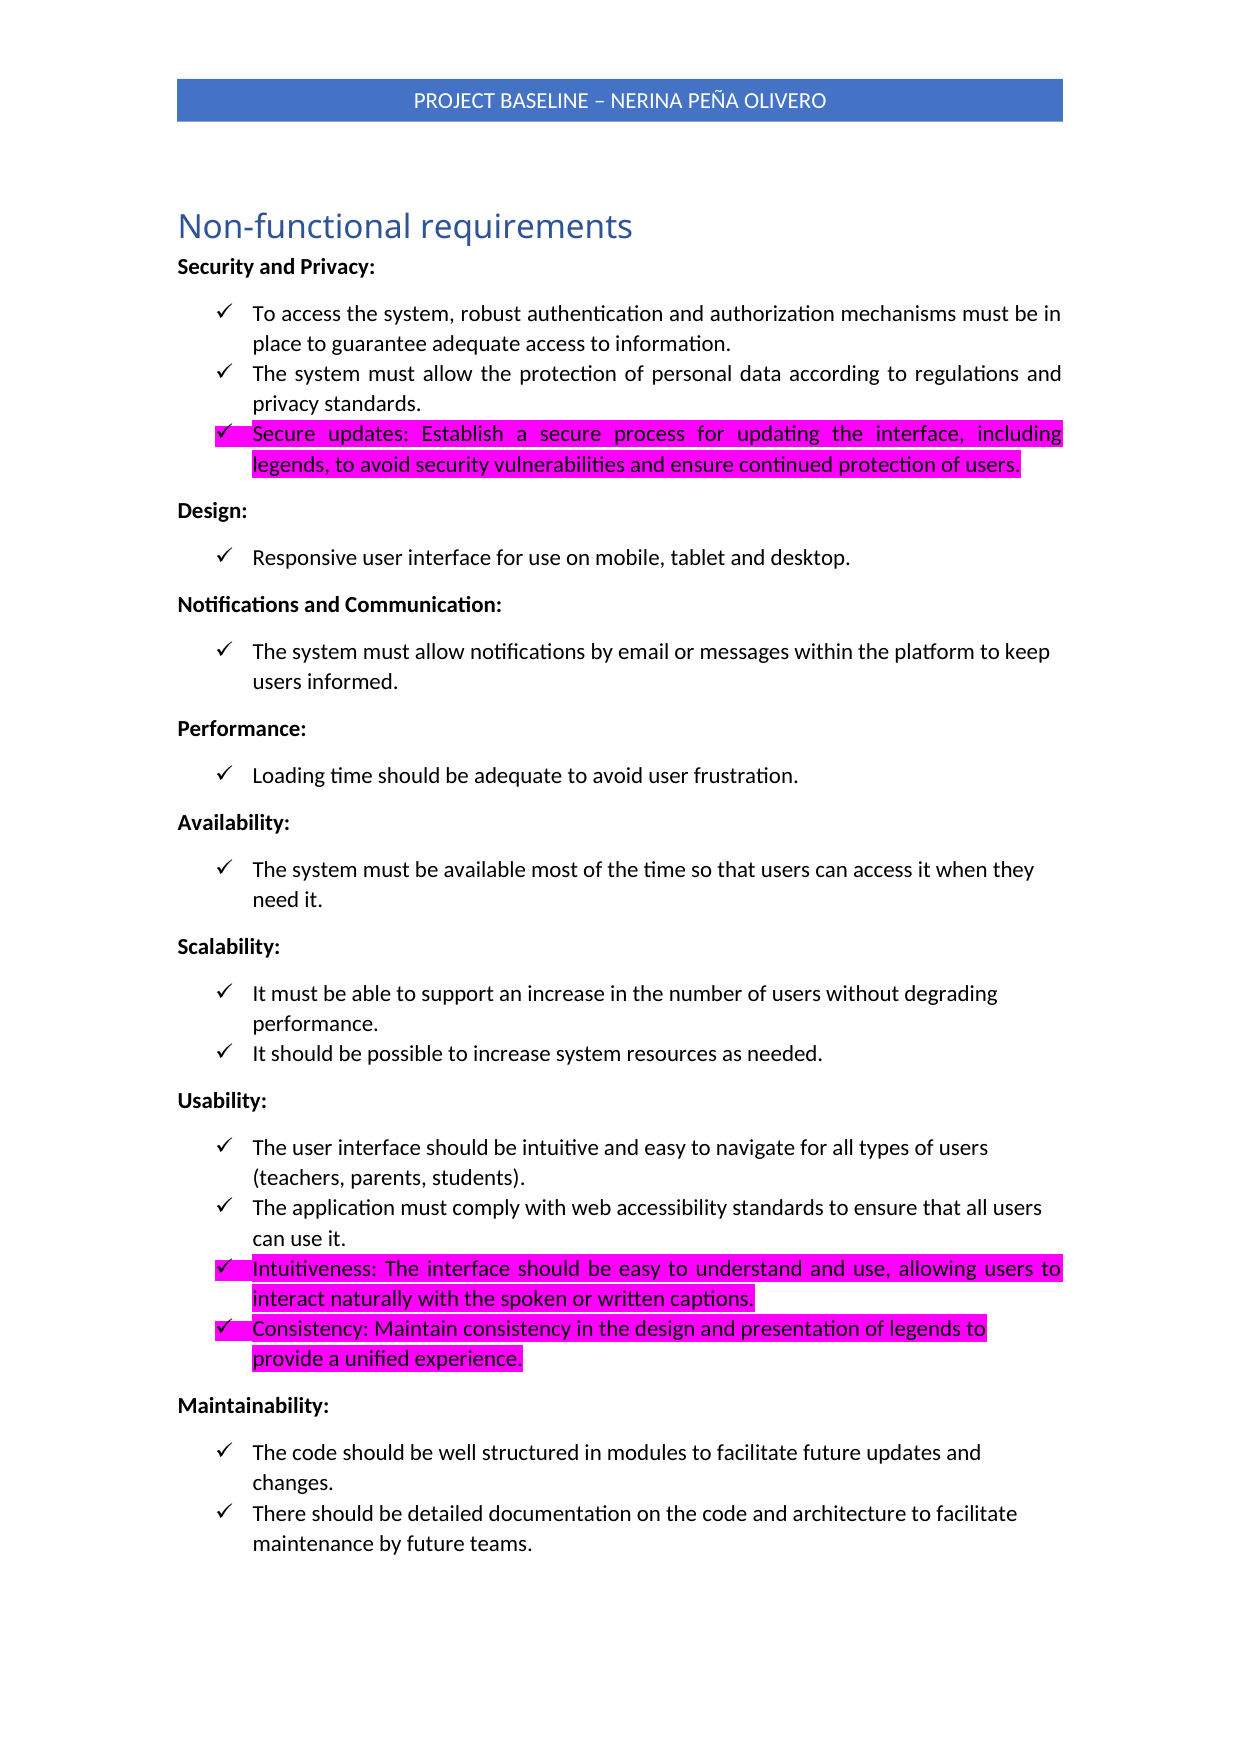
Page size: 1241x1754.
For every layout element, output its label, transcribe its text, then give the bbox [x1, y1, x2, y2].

list It should be possible to increase system resources as needed. [215, 1039, 1063, 1067]
list Responsive user interface for use on mobile, tablet and desktop. [215, 543, 1063, 571]
text Security and Privacy: [177, 252, 1063, 280]
list The system must be available most of the time so that users can access it when they need it. [215, 855, 1063, 913]
text Scalability: [177, 932, 1063, 960]
list Consistency: Maintain consistency in the design and presentation of legends to provide a unified experience. [215, 1314, 1063, 1372]
text Performance: [177, 714, 1063, 742]
list The code should be well structured in modules to facilitate future updates and changes. [215, 1438, 1063, 1496]
list Loading time should be adequate to avoid user frustration. [215, 761, 1063, 789]
text Availability: [177, 808, 1063, 836]
text Design: [177, 497, 1063, 524]
text Usability: [177, 1086, 1063, 1114]
list The system must allow the protection of personal data according to regulations and privacy standards. [215, 359, 1063, 417]
subtitle Non-functional requirements [177, 203, 1063, 248]
list There should be detailed documentation on the code and architecture to facilitate maintenance by future teams. [215, 1499, 1063, 1557]
list The application must comply with web accessibility standards to ensure that all users can use it. [215, 1193, 1063, 1252]
list The system must allow notifications by email or messages within the platform to keep users informed. [215, 637, 1063, 695]
list Intuitiveness: The interface should be easy to understand and use, allowing users to interact naturally with the spoken or written captions. [215, 1281, 1063, 1312]
list To access the system, robust authentication and authorization mechanisms must be in place to guarantee adequate access to information. [215, 299, 1063, 357]
text Notifications and Communication: [177, 590, 1063, 618]
list The user interface should be intuitive and easy to navigate for all types of users (teachers, parents, students). [215, 1133, 1063, 1191]
text Maintainability: [177, 1391, 1063, 1419]
list Secure updates: Establish a secure process for updating the interface, including legends, to avoid security vulnerabilities and ensure continued protection of users. [215, 447, 1063, 478]
list It must be able to support an increase in the number of users without degrading performance. [215, 979, 1063, 1037]
